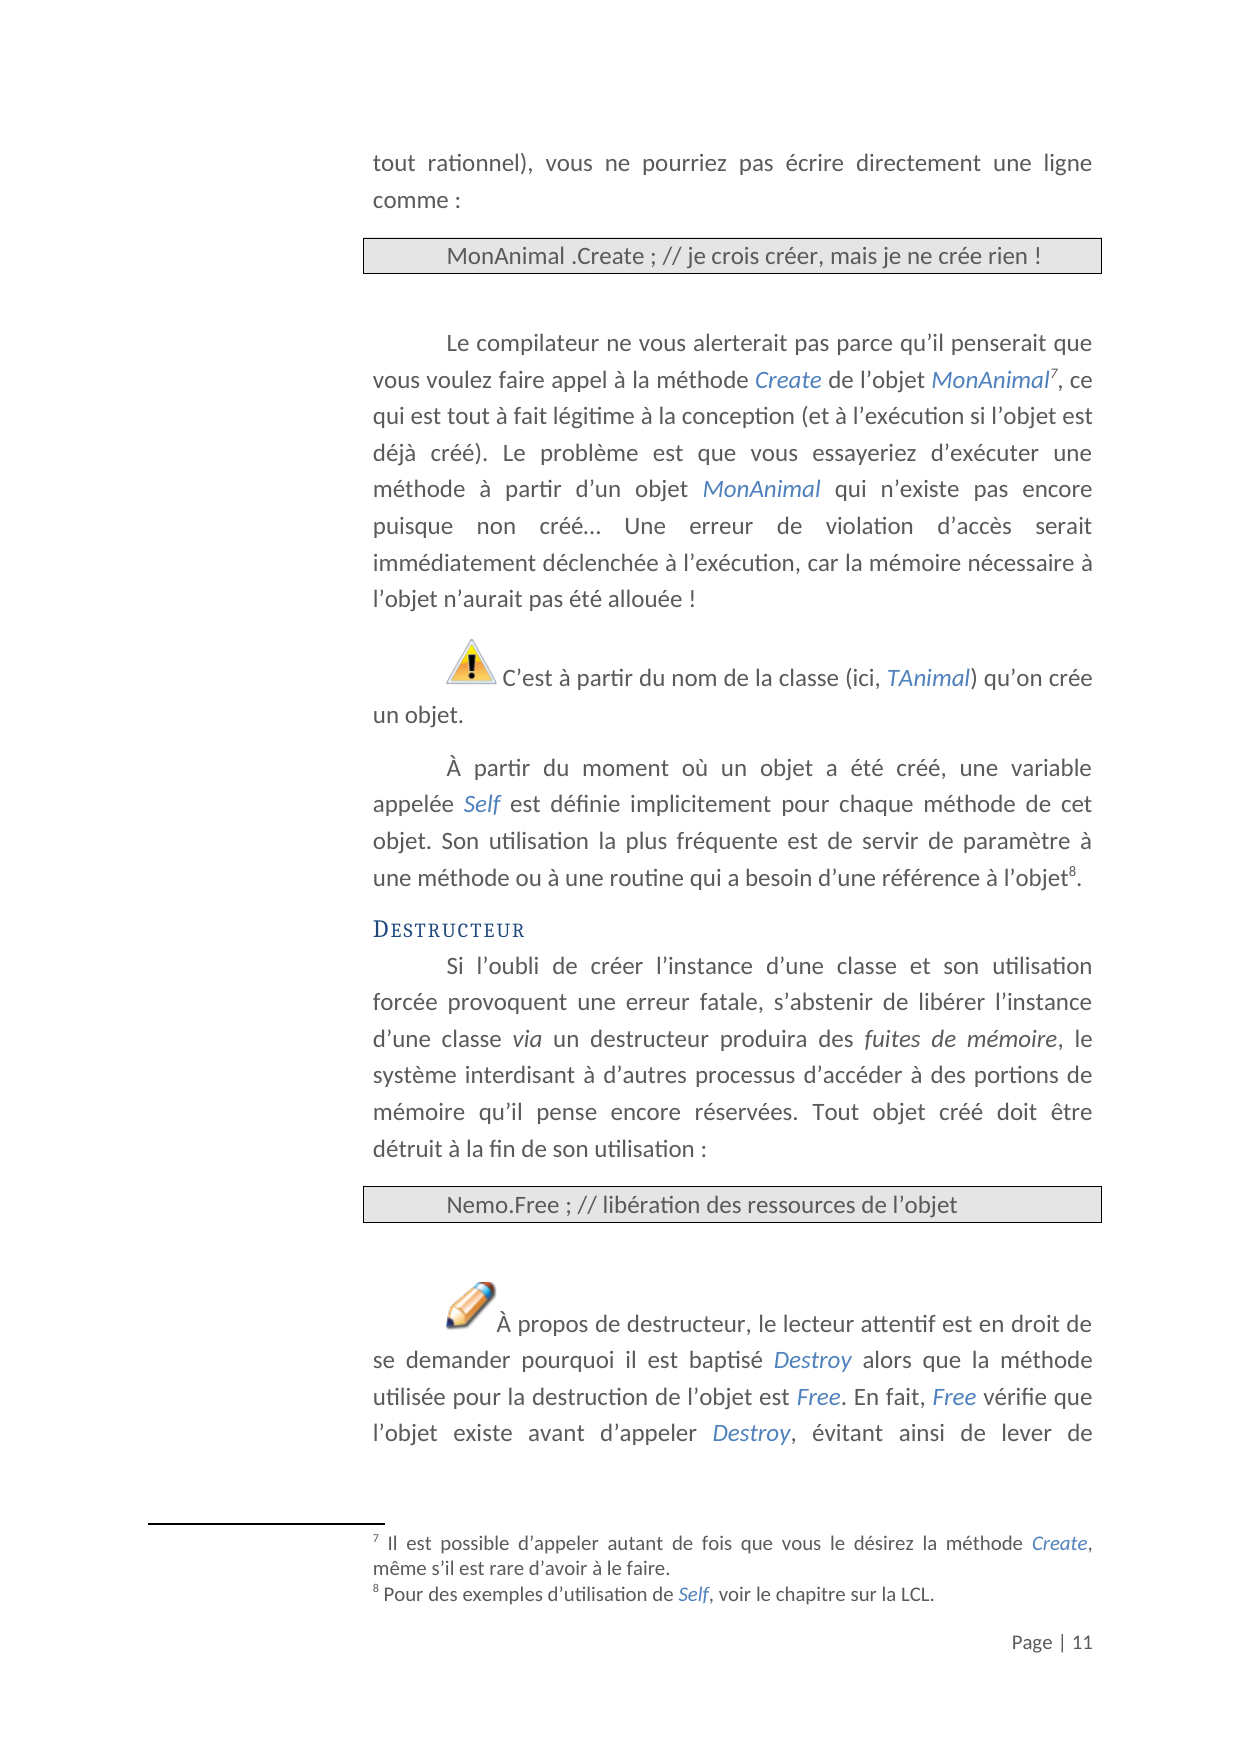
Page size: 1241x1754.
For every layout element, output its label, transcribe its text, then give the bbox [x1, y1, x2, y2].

text Le compilateur ne vous alerterait pas parce qu’il penserait que vous voulez faire appel à la méthode Create de l’objet MonAnimal, ce qui est tout à fait légitime à la conception (et à l’exécution si l’objet est déjà créé). Le problème est que vous essayeriez d’exécuter une méthode à partir d’un objet MonAnimal qui n’existe pas encore puisque non créé… Une erreur de violation d’accès serait immédiatement déclenchée à l’exécution, car la mémoire nécessaire à l’objet n’aurait pas été allouée ! [373, 327, 1093, 614]
picture [446, 1282, 497, 1332]
subtitle Destructeur [373, 915, 1093, 944]
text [373, 148, 1093, 215]
picture [446, 636, 497, 687]
text Nemo.Free ; // libération des ressources de l’objet [364, 1187, 1101, 1222]
text À partir du moment où un objet a été créé, une variable appelée Self est définie implicitement pour chaque méthode de cet objet. Son utilisation la plus fréquente est de servir de paramètre à une méthode ou à une routine qui a besoin d’une référence à l’objet. [373, 752, 1093, 892]
text C’est à partir du nom de la classe (ici, TAnimal) qu’on crée un objet. [373, 637, 1093, 729]
text MonAnimal .Create ; // je crois créer, mais je ne crée rien ! [364, 239, 1101, 273]
text Si l’oubli de créer l’instance d’une classe et son utilisation forcée provoquent une erreur fatale, s’abstenir de libérer l’instance d’une classe via un destructeur produira des fuites de mémoire, le système interdisant à d’autres processus d’accéder à des portions de mémoire qu’il pense encore réservées. Tout objet créé doit être détruit à la fin de son utilisation : [373, 950, 1093, 1163]
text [373, 1282, 1093, 1448]
